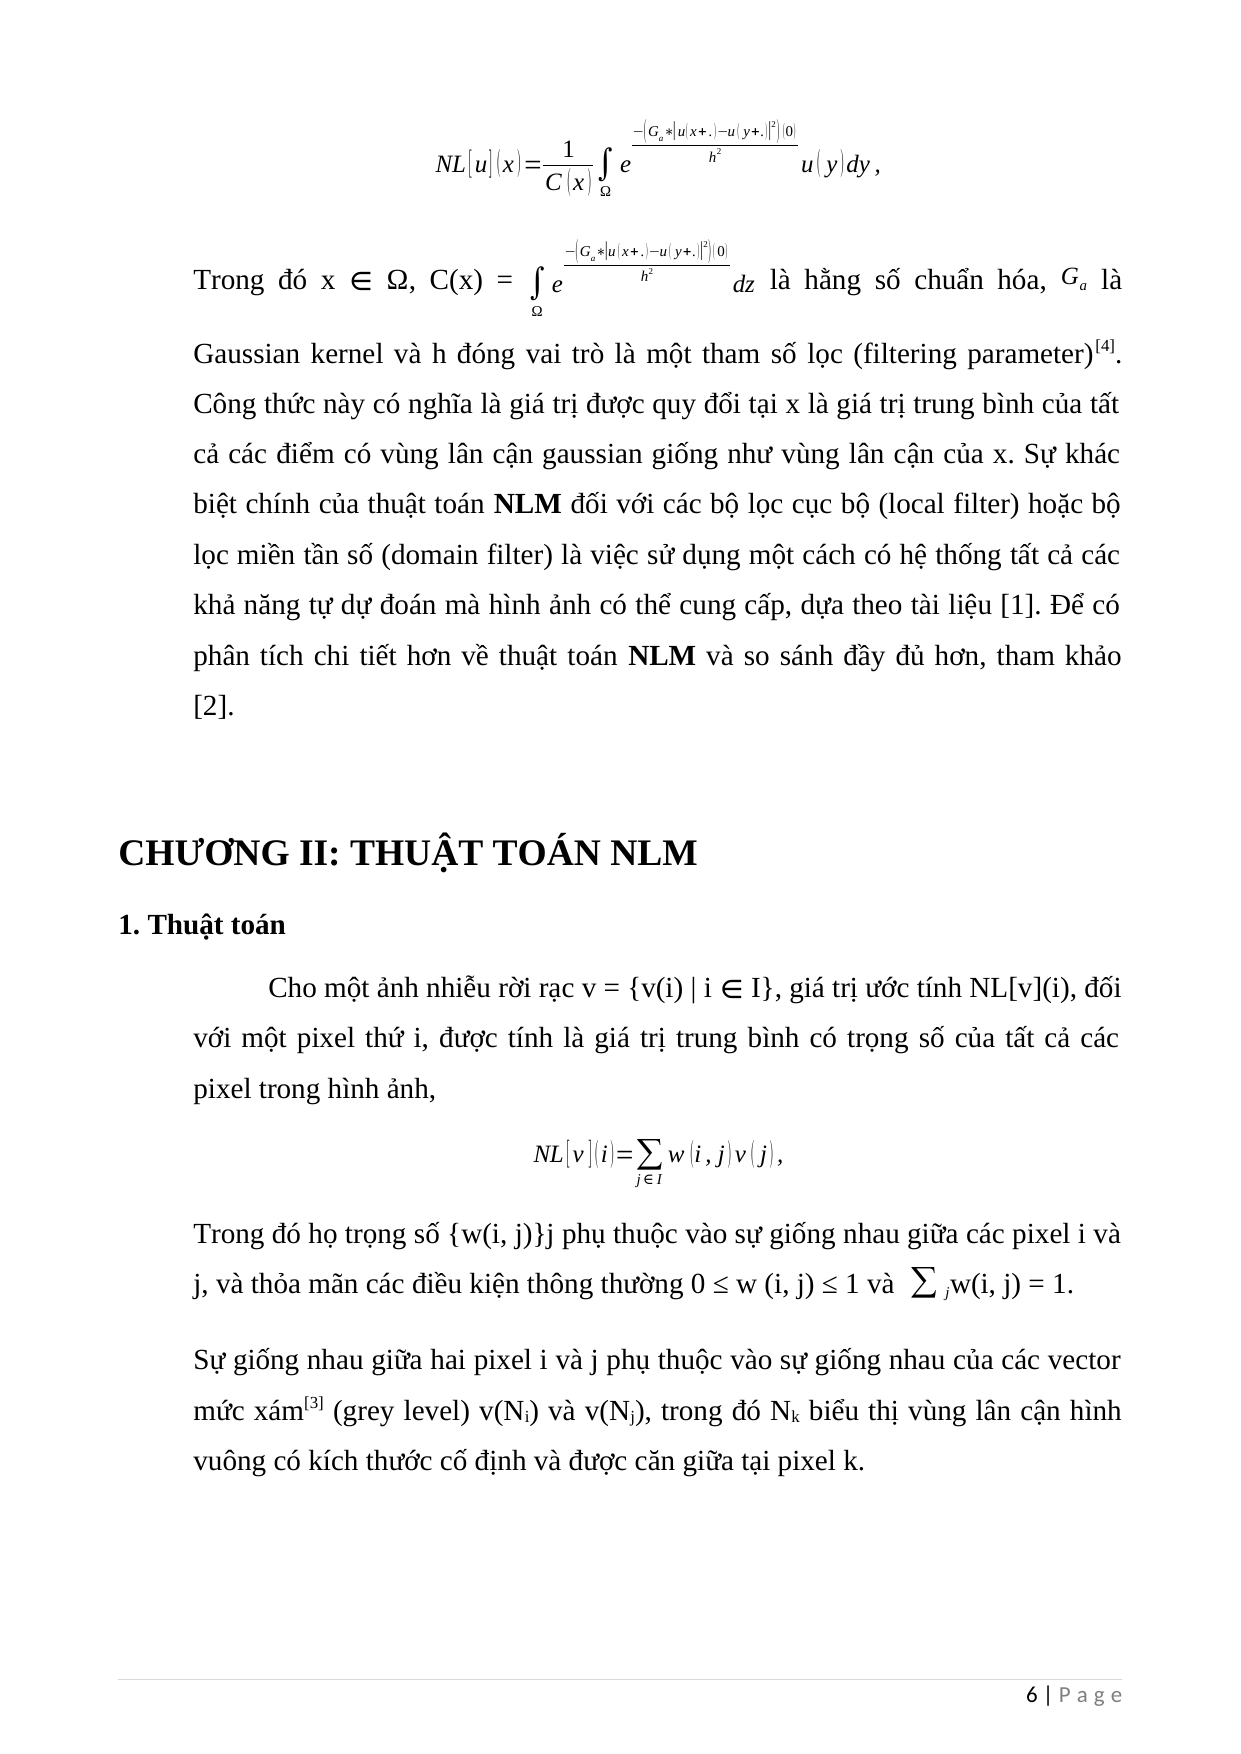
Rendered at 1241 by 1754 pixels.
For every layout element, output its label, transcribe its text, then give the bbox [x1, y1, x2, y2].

text Sự giống nhau giữa hai pixel i và j phụ thuộc vào sự giống nhau của các vector mức xám[3] (grey level) v(Ni) và v(Nj), trong đó Nk biểu thị vùng lân cận hình vuông có kích thước cố định và được căn giữa tại pixel k. [193, 1342, 1122, 1477]
text Trong đó x ∈ Ω, C(x) = là hằng số chuẩn hóa, là Gaussian kernel và h đóng vai trò là một tham số lọc (filtering parameter)[4]. Công thức này có nghĩa là giá trị được quy đổi tại x là giá trị trung bình của tất cả các điểm có vùng lân cận gaussian giống như vùng lân cận của x. Sự khác biệt chính của thuật toán NLM đối với các bộ lọc cục bộ (local filter) hoặc bộ lọc miền tần số (domain filter) là việc sử dụng một cách có hệ thống tất cả các khả năng tự dự đoán mà hình ảnh có thể cung cấp, dựa theo tài liệu [1]. Để có phân tích chi tiết hơn về thuật toán NLM và so sánh đầy đủ hơn, tham khảo [2]. [193, 238, 1122, 721]
subtitle 1. Thuật toán [118, 907, 1122, 941]
subtitle CHƯƠNG II: THUẬT TOÁN NLM [118, 830, 1122, 873]
text Trong đó họ trọng số {w(i, j)}j phụ thuộc vào sự giống nhau giữa các pixel i và j, và thỏa mãn các điều kiện thông thường 0 ≤ w (i, j) ≤ 1 và w(i, j) = 1. [193, 1216, 1122, 1301]
text Cho một ảnh nhiễu rời rạc v = {v(i) | i ∈ I}, giá trị ước tính NL[v](i), đối với một pixel thứ i, được tính là giá trị trung bình có trọng số của tất cả các pixel trong hình ảnh, [193, 968, 1122, 1104]
